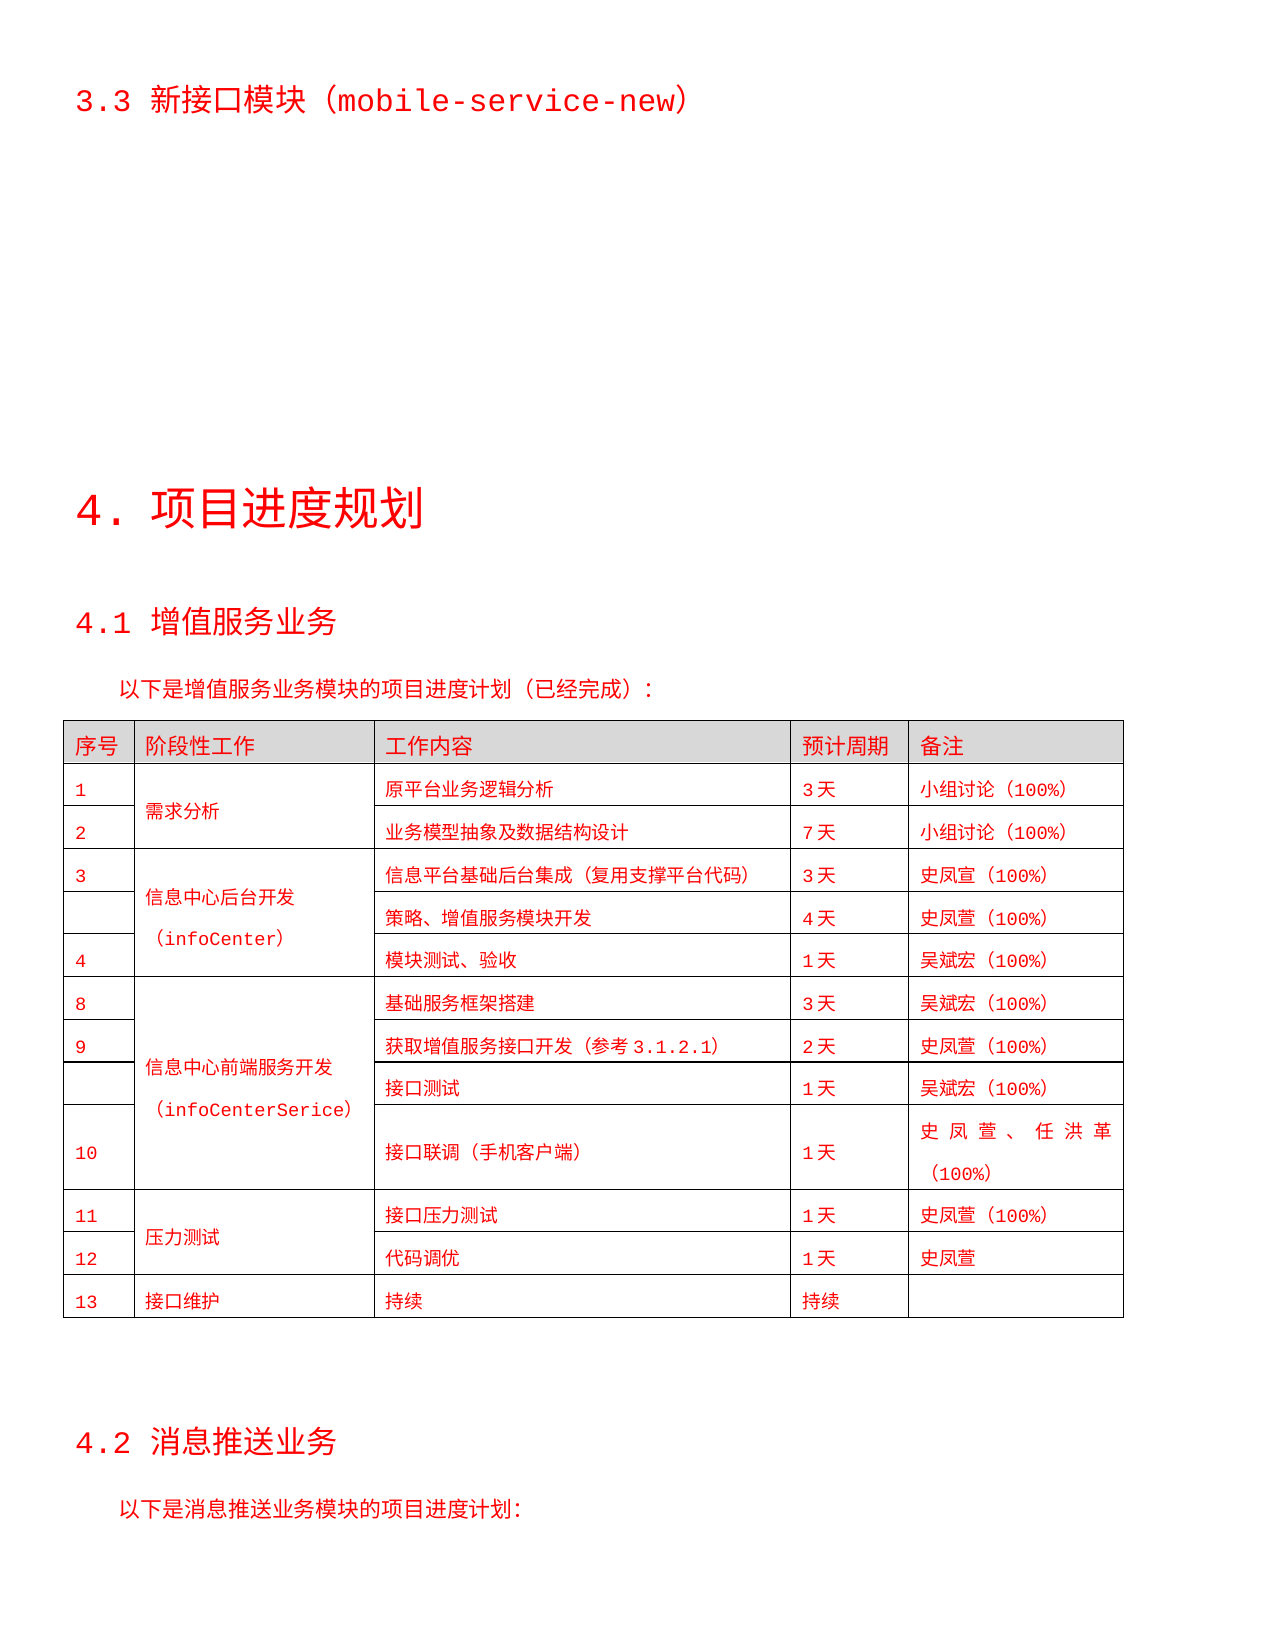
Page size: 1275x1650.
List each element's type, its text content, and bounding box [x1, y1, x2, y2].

table_cell 史凤宣（100%） [909, 849, 1123, 891]
subtitle 新接口模块（mobile-service-new） [75, 75, 1200, 121]
table_cell 13 [64, 1275, 134, 1317]
table_header 工作内容 [375, 721, 790, 762]
table_cell 12 [64, 1232, 134, 1274]
table_cell 史凤萱（100%） [909, 1190, 1123, 1231]
table_cell 4 [64, 934, 134, 976]
table_cell 史凤萱（100%） [909, 892, 1123, 933]
table_cell 需求分析 [135, 764, 374, 848]
table_cell 持续 [791, 1275, 908, 1317]
table_cell 史凤萱 [909, 1232, 1123, 1274]
table_cell 吴斌宏（100%） [909, 934, 1123, 976]
subtitle 消息推送业务 [75, 1417, 1200, 1463]
table_cell 基础服务框架搭建 [375, 977, 790, 1019]
table_cell 10 [64, 1105, 134, 1188]
table_cell 11 [64, 1190, 134, 1231]
table_cell 4天 [791, 892, 908, 933]
table_cell [64, 892, 134, 933]
table_cell 信息中心后台开发 （infoCenter） [135, 849, 374, 976]
table_cell 1天 [791, 1190, 908, 1231]
table_cell 吴斌宏（100%） [909, 977, 1123, 1019]
table_cell 获取增值服务接口开发（参考3.1.2.1） [375, 1020, 790, 1061]
table_cell 信息中心前端服务开发 （infoCenterSerice） [135, 977, 374, 1188]
table_cell 原平台业务逻辑分析 [375, 764, 790, 805]
table_header 序号 [64, 721, 134, 762]
table_cell 业务模型抽象及数据结构设计 [375, 806, 790, 848]
table_cell 1天 [791, 1063, 908, 1104]
text 以下是消息推送业务模块的项目进度计划： [75, 1492, 1200, 1523]
table_cell 3天 [791, 764, 908, 805]
table_cell 吴斌宏（100%） [909, 1063, 1123, 1104]
table_header 预计周期 [791, 721, 908, 762]
table_cell 8 [64, 977, 134, 1019]
table_cell 压力测试 [135, 1190, 374, 1274]
table_cell 接口测试 [375, 1063, 790, 1104]
table_header 阶段性工作 [135, 721, 374, 762]
table_cell 9 [64, 1020, 134, 1061]
subtitle 增值服务业务 [75, 598, 1200, 643]
table_cell 策略、增值服务模块开发 [375, 892, 790, 933]
table_cell 接口联调（手机客户端） [375, 1105, 790, 1188]
table_cell 1天 [791, 1105, 908, 1188]
table_cell 1天 [791, 1232, 908, 1274]
table_cell 7天 [791, 806, 908, 848]
subtitle 项目进度规划 [75, 472, 1200, 539]
table_cell 模块测试、验收 [375, 934, 790, 976]
table_cell 代码调优 [375, 1232, 790, 1274]
table_cell 史凤萱（100%） [909, 1020, 1123, 1061]
table_cell 史凤萱、任洪革（100%） [909, 1105, 1123, 1188]
table_cell 小组讨论（100%） [909, 806, 1123, 848]
table_cell 2 [64, 806, 134, 848]
table_cell 2天 [791, 1020, 908, 1061]
table_cell 3天 [791, 977, 908, 1019]
table_cell 1 [64, 764, 134, 805]
table_cell 信息平台基础后台集成（复用支撑平台代码） [375, 849, 790, 891]
table_cell 接口维护 [135, 1275, 374, 1317]
table_cell 小组讨论（100%） [909, 764, 1123, 805]
table_cell [909, 1275, 1123, 1317]
table_cell 3天 [791, 849, 908, 891]
table_header 备注 [909, 721, 1123, 762]
table_cell 3 [64, 849, 134, 891]
text 以下是增值服务业务模块的项目进度计划（已经完成）： [75, 672, 1200, 704]
table_cell 持续 [375, 1275, 790, 1317]
table_cell 1天 [791, 934, 908, 976]
table_cell [64, 1063, 134, 1104]
table_cell 接口压力测试 [375, 1190, 790, 1231]
